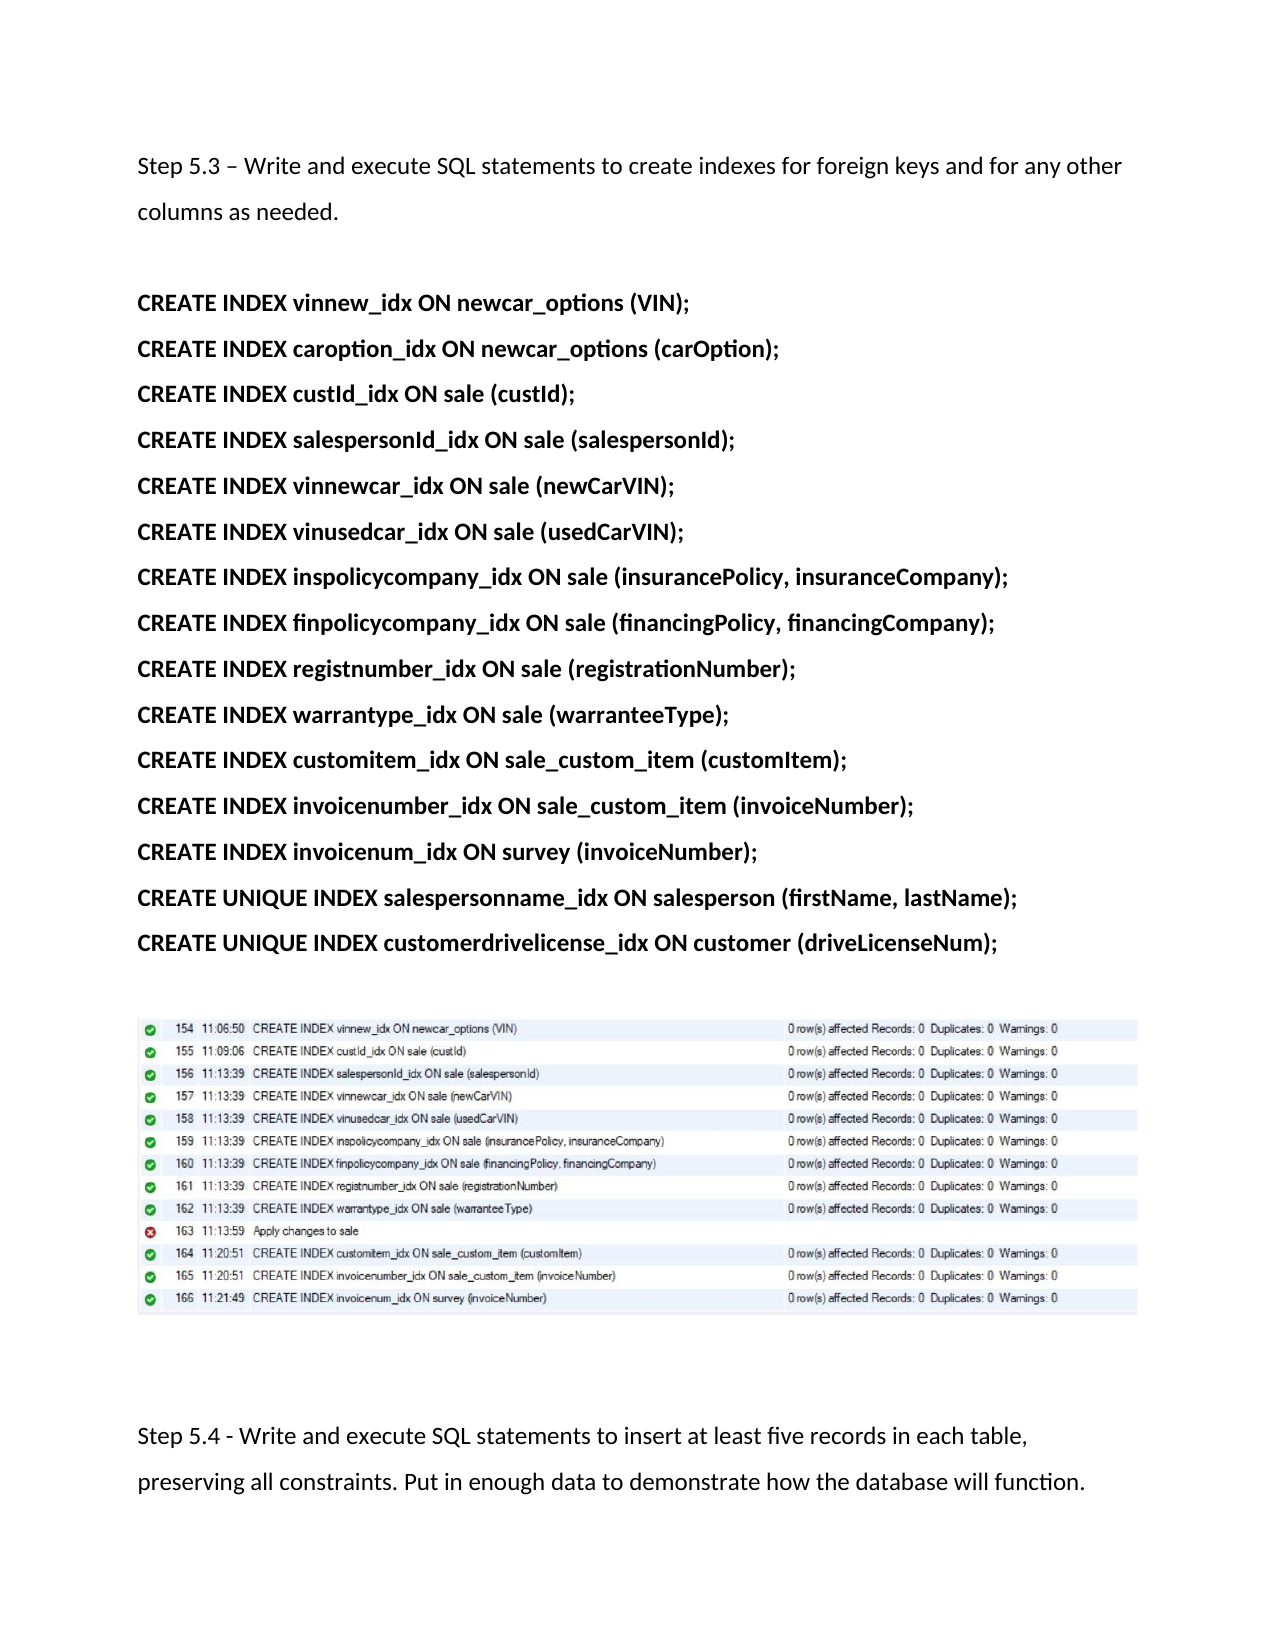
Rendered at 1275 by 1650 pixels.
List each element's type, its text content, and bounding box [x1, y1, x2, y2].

text CREATE INDEX vinusedcar_idx ON sale (usedCarVIN); [137, 516, 1138, 546]
text CREATE UNIQUE INDEX salespersonname_idx ON salesperson (firstName, lastName); [137, 882, 1138, 912]
text CREATE INDEX vinnew_idx ON newcar_options (VIN); [137, 287, 1138, 318]
text CREATE INDEX invoicenumber_idx ON sale_custom_item (invoiceNumber); [137, 790, 1138, 821]
text CREATE INDEX invoicenum_idx ON survey (invoiceNumber); [137, 836, 1138, 866]
text CREATE INDEX salespersonId_idx ON sale (salespersonId); [137, 424, 1138, 455]
text CREATE UNIQUE INDEX customerdrivelicense_idx ON customer (driveLicenseNum); [137, 927, 1138, 958]
text CREATE INDEX customitem_idx ON sale_custom_item (customItem); [137, 744, 1138, 775]
text CREATE INDEX inspolicycompany_idx ON sale (insurancePolicy, insuranceCompany); [137, 562, 1138, 592]
text CREATE INDEX registnumber_idx ON sale (registrationNumber); [137, 653, 1138, 683]
text CREATE INDEX vinnewcar_idx ON sale (newCarVIN); [137, 470, 1138, 501]
text CREATE INDEX warrantype_idx ON sale (warranteeType); [137, 699, 1138, 729]
text Step 5.4 - Write and execute SQL statements to insert at least five records in each table, preserving all constraints. Put in enough data to demonstrate how the database will function. [137, 1420, 1138, 1497]
text CREATE INDEX caroption_idx ON newcar_options (carOption); [137, 333, 1138, 363]
picture [137, 1018, 1138, 1315]
text CREATE INDEX finpolicycompany_idx ON sale (financingPolicy, financingCompany); [137, 607, 1138, 638]
text Step 5.3 – Write and execute SQL statements to create indexes for foreign keys and for any other columns as needed. [137, 150, 1138, 226]
text CREATE INDEX custId_idx ON sale (custId); [137, 379, 1138, 409]
